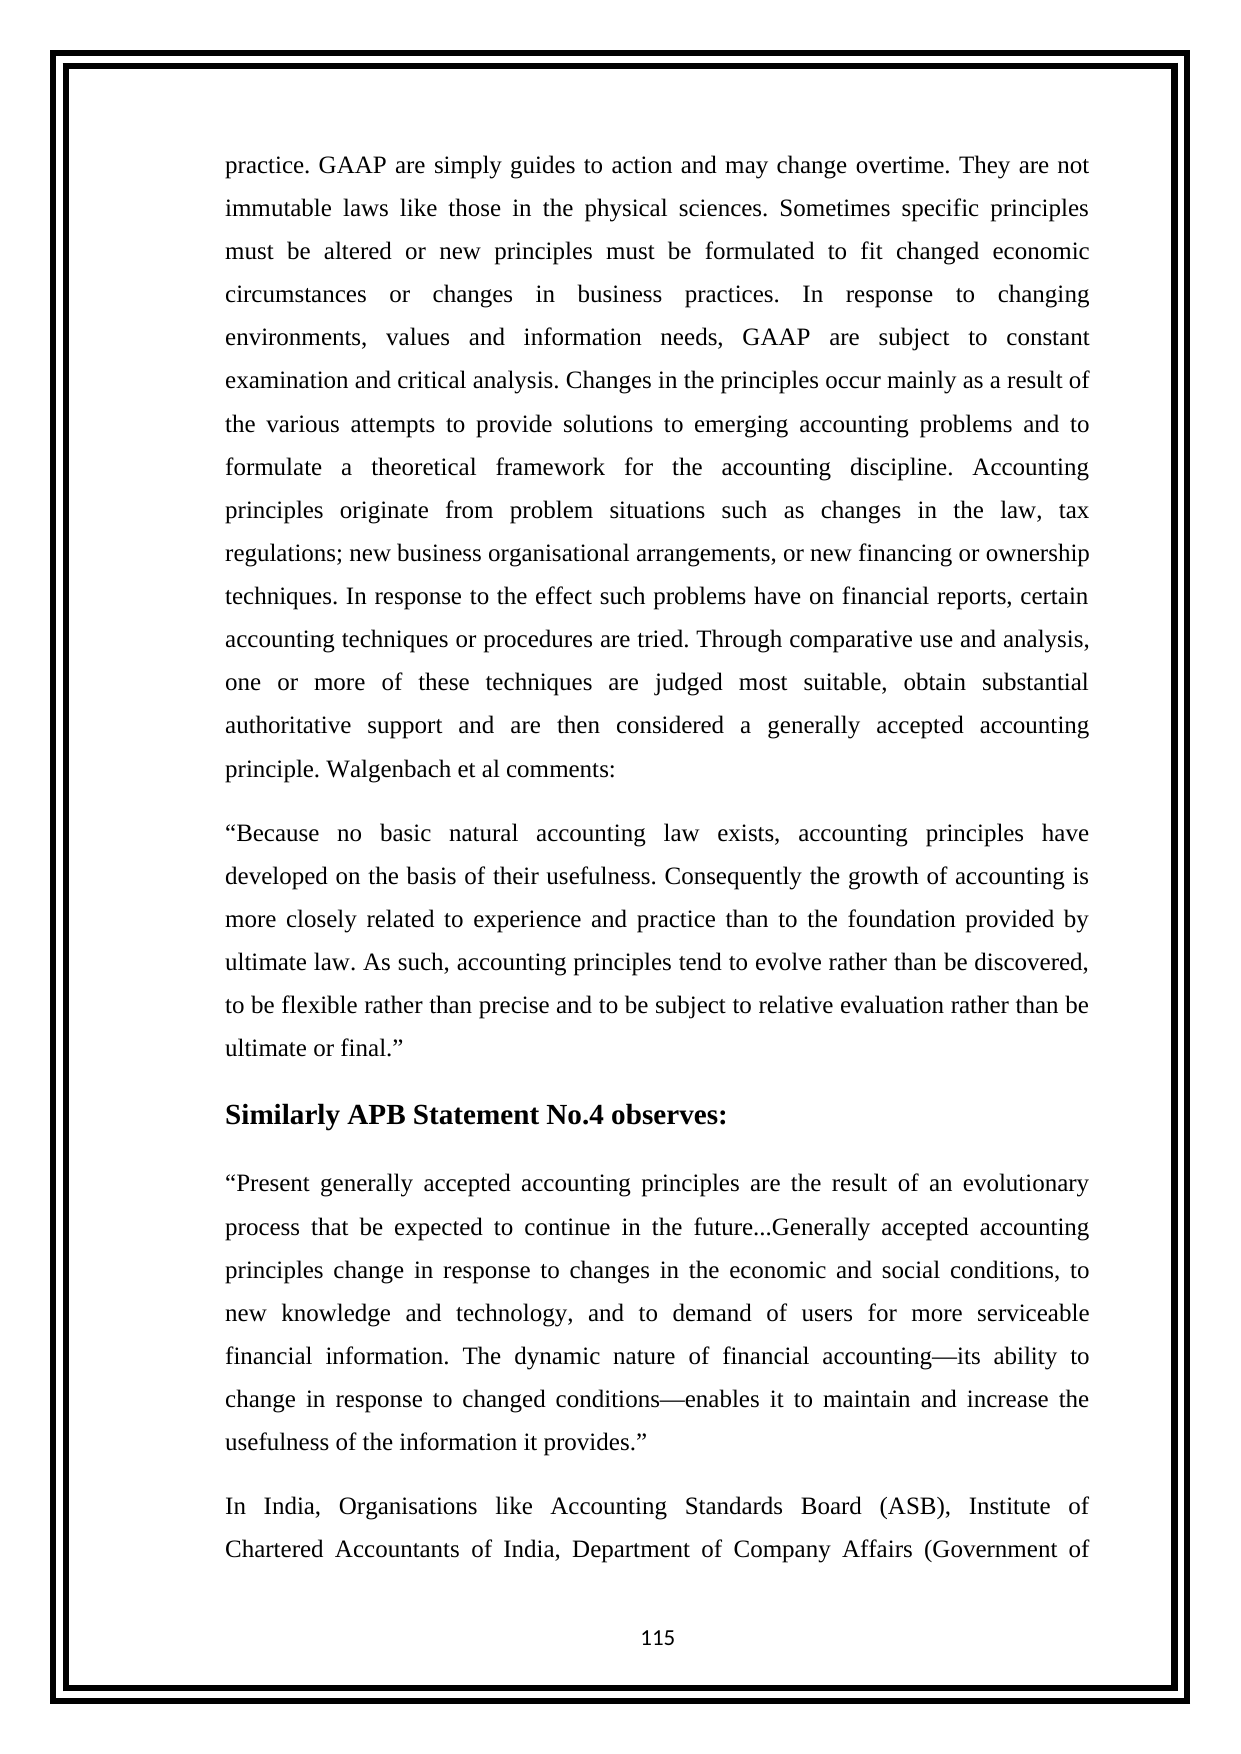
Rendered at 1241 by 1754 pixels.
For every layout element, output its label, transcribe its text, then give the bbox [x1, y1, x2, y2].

text “Because no basic natural accounting law exists, accounting principles have developed on the basis of their usefulness. Consequently the growth of accounting is more closely related to experience and practice than to the foundation provided by ultimate law. As such, accounting principles tend to evolve rather than be discovered, to be flexible rather than precise and to be subject to relative evaluation rather than be ultimate or final.” [225, 818, 1090, 1062]
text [225, 1491, 1090, 1563]
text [225, 150, 1090, 782]
text Similarly APB Statement No.4 observes: [225, 1097, 1090, 1131]
text “Present generally accepted accounting principles are the result of an evolutionary process that be expected to continue in the future...Generally accepted accounting principles change in response to changes in the economic and social conditions, to new knowledge and technology, and to demand of users for more serviceable financial information. The dynamic nature of financial accounting—its ability to change in response to changed conditions—enables it to maintain and increase the usefulness of the information it provides.” [225, 1168, 1090, 1456]
